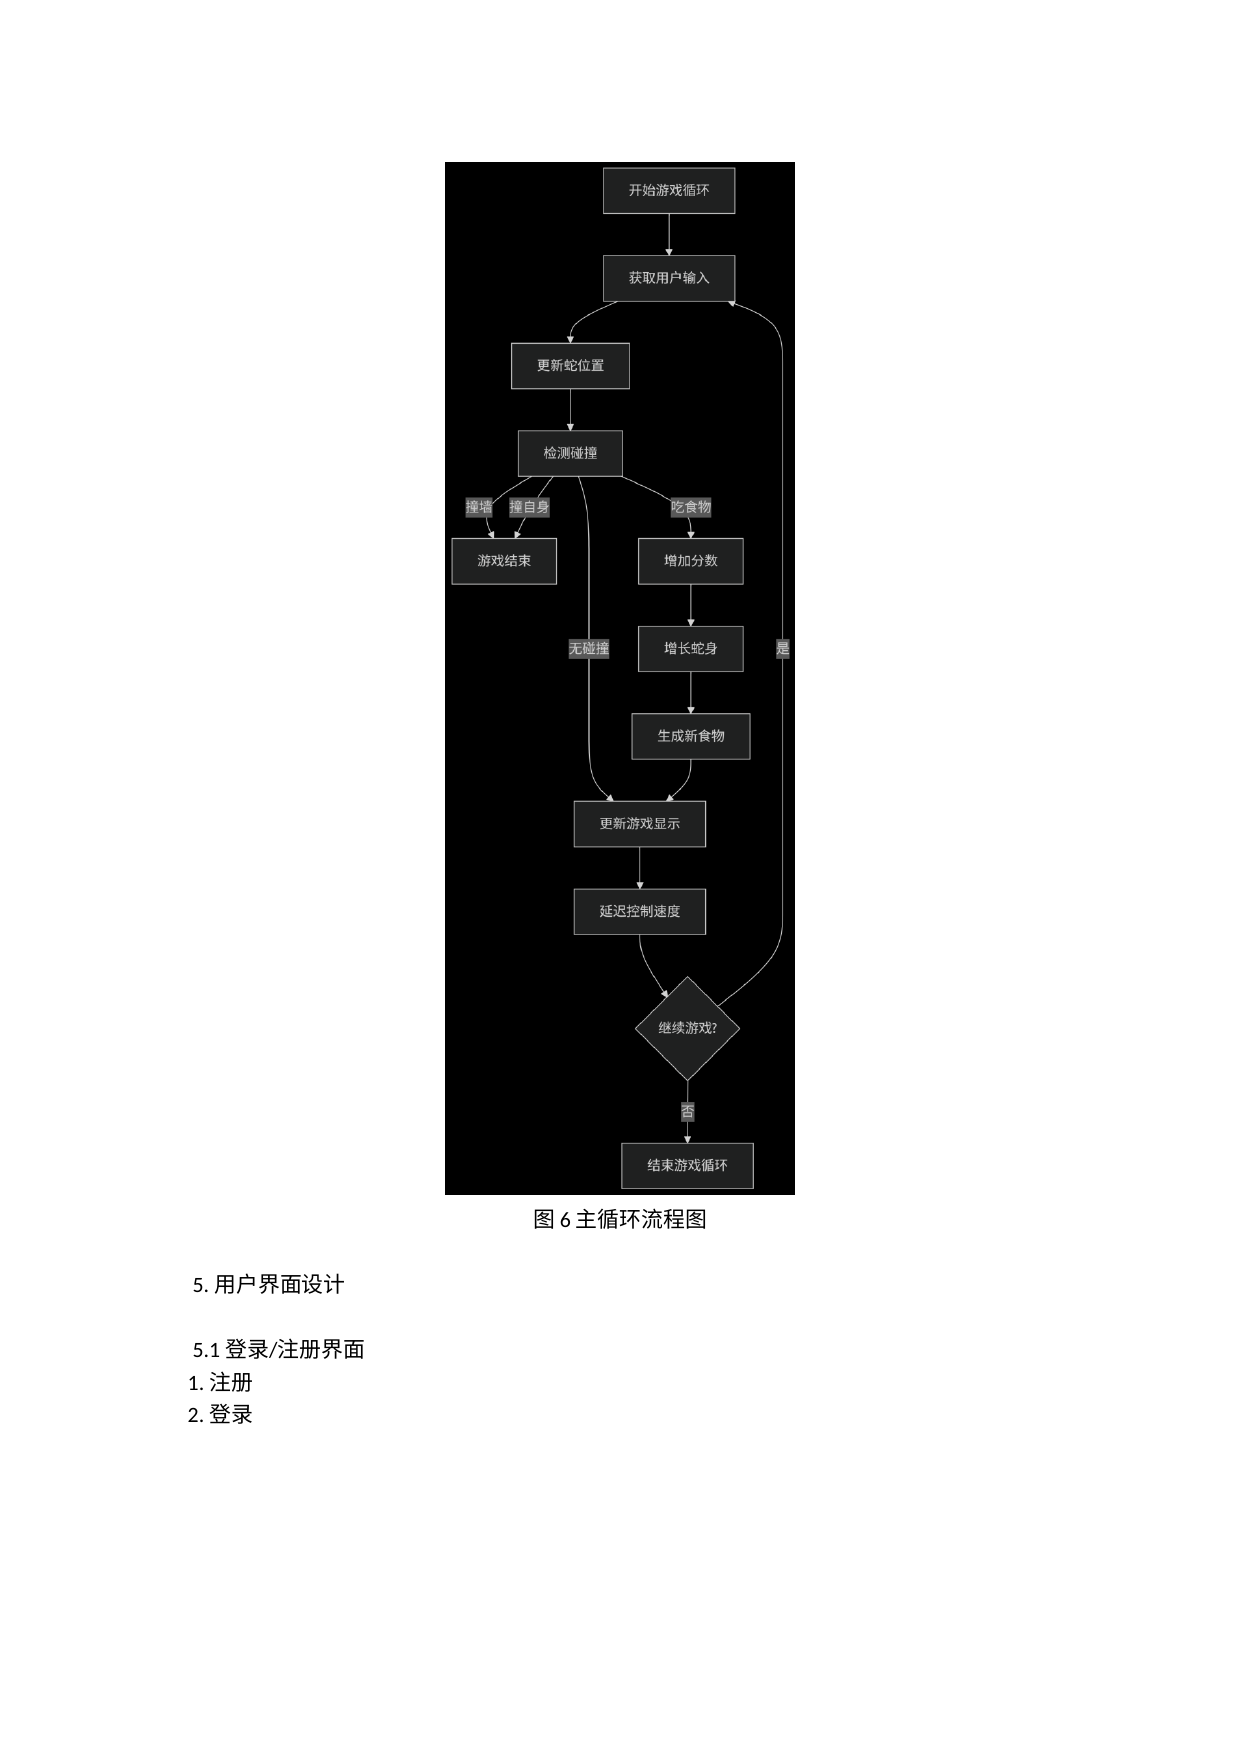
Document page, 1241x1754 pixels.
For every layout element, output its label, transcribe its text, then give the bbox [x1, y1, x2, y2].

text 1. 注册 [187, 1364, 1053, 1397]
text 5.1 登录/注册界面 [187, 1332, 1053, 1364]
text 2. 登录 [187, 1397, 1053, 1429]
picture [445, 162, 795, 1195]
text 5. 用户界面设计 [187, 1267, 1053, 1299]
text 图6 主循环流程图 [187, 1202, 1053, 1234]
